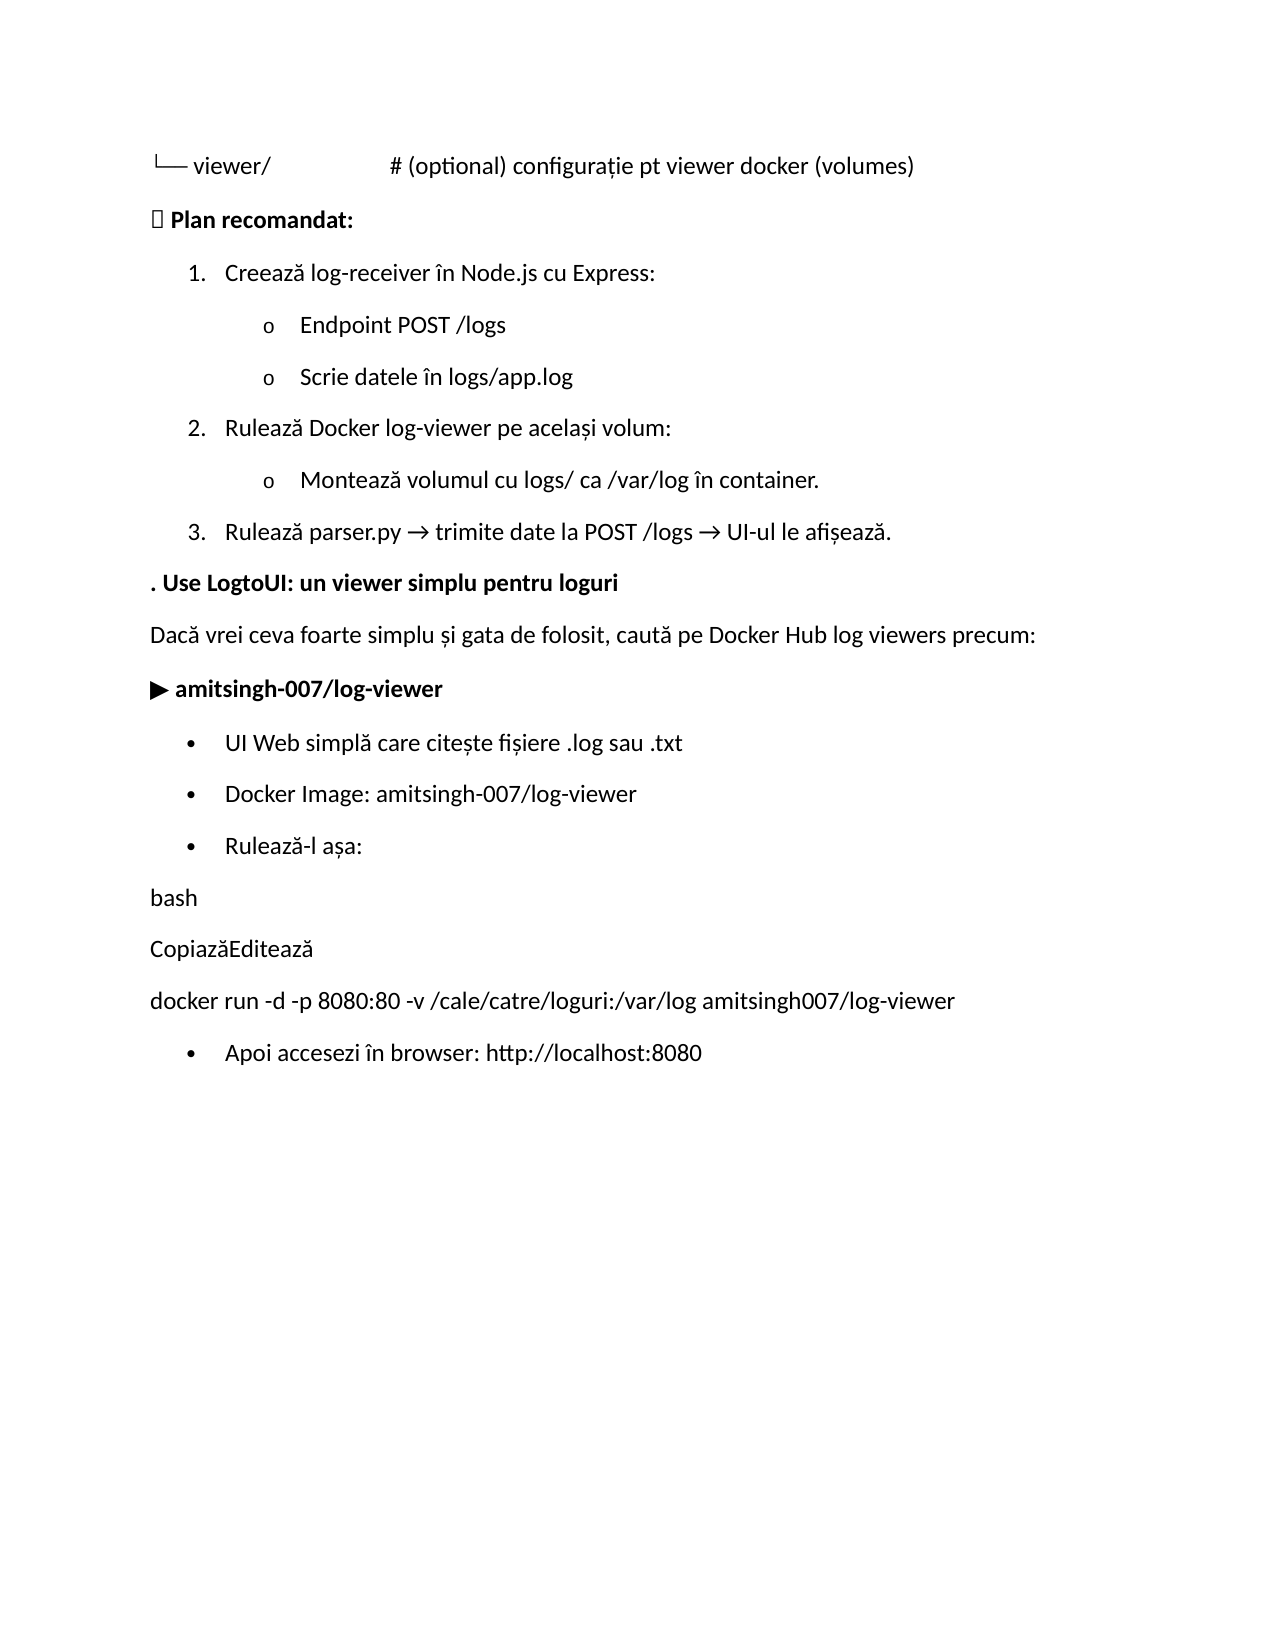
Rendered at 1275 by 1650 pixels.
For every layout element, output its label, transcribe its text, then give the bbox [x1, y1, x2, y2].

text docker run -d -p 8080:80 -v /cale/catre/loguri:/var/log amitsingh007/log-viewer [150, 985, 1125, 1016]
text Dacă vrei ceva foarte simplu și gata de folosit, caută pe Docker Hub log viewers precum: [150, 619, 1125, 650]
list Rulează-l așa: [187, 830, 1125, 861]
list Endpoint POST /logs [262, 309, 1125, 340]
list Apoi accesezi în browser: http://localhost:8080 [187, 1037, 1125, 1067]
text . Use LogtoUI: un viewer simplu pentru loguri [150, 567, 1125, 598]
list Montează volumul cu logs/ ca /var/log în container. [262, 464, 1125, 495]
list Scrie datele în logs/app.log [262, 361, 1125, 391]
text ▶️ amitsingh-007/log-viewer [150, 671, 1125, 705]
text bash [150, 882, 1125, 912]
list Rulează Docker log-viewer pe același volum: [187, 412, 1125, 443]
text CopiazăEditează [150, 933, 1125, 964]
list Rulează parser.py → trimite date la POST /logs → UI-ul le afișează. [187, 516, 1125, 546]
text └── viewer/ # (optional) configurație pt viewer docker (volumes) [150, 150, 1125, 181]
text 🔧 Plan recomandat: [150, 202, 1125, 236]
list UI Web simplă care citește fișiere .log sau .txt [187, 727, 1125, 757]
list Creează log-receiver în Node.js cu Express: [187, 257, 1125, 288]
list Docker Image: amitsingh-007/log-viewer [187, 778, 1125, 809]
